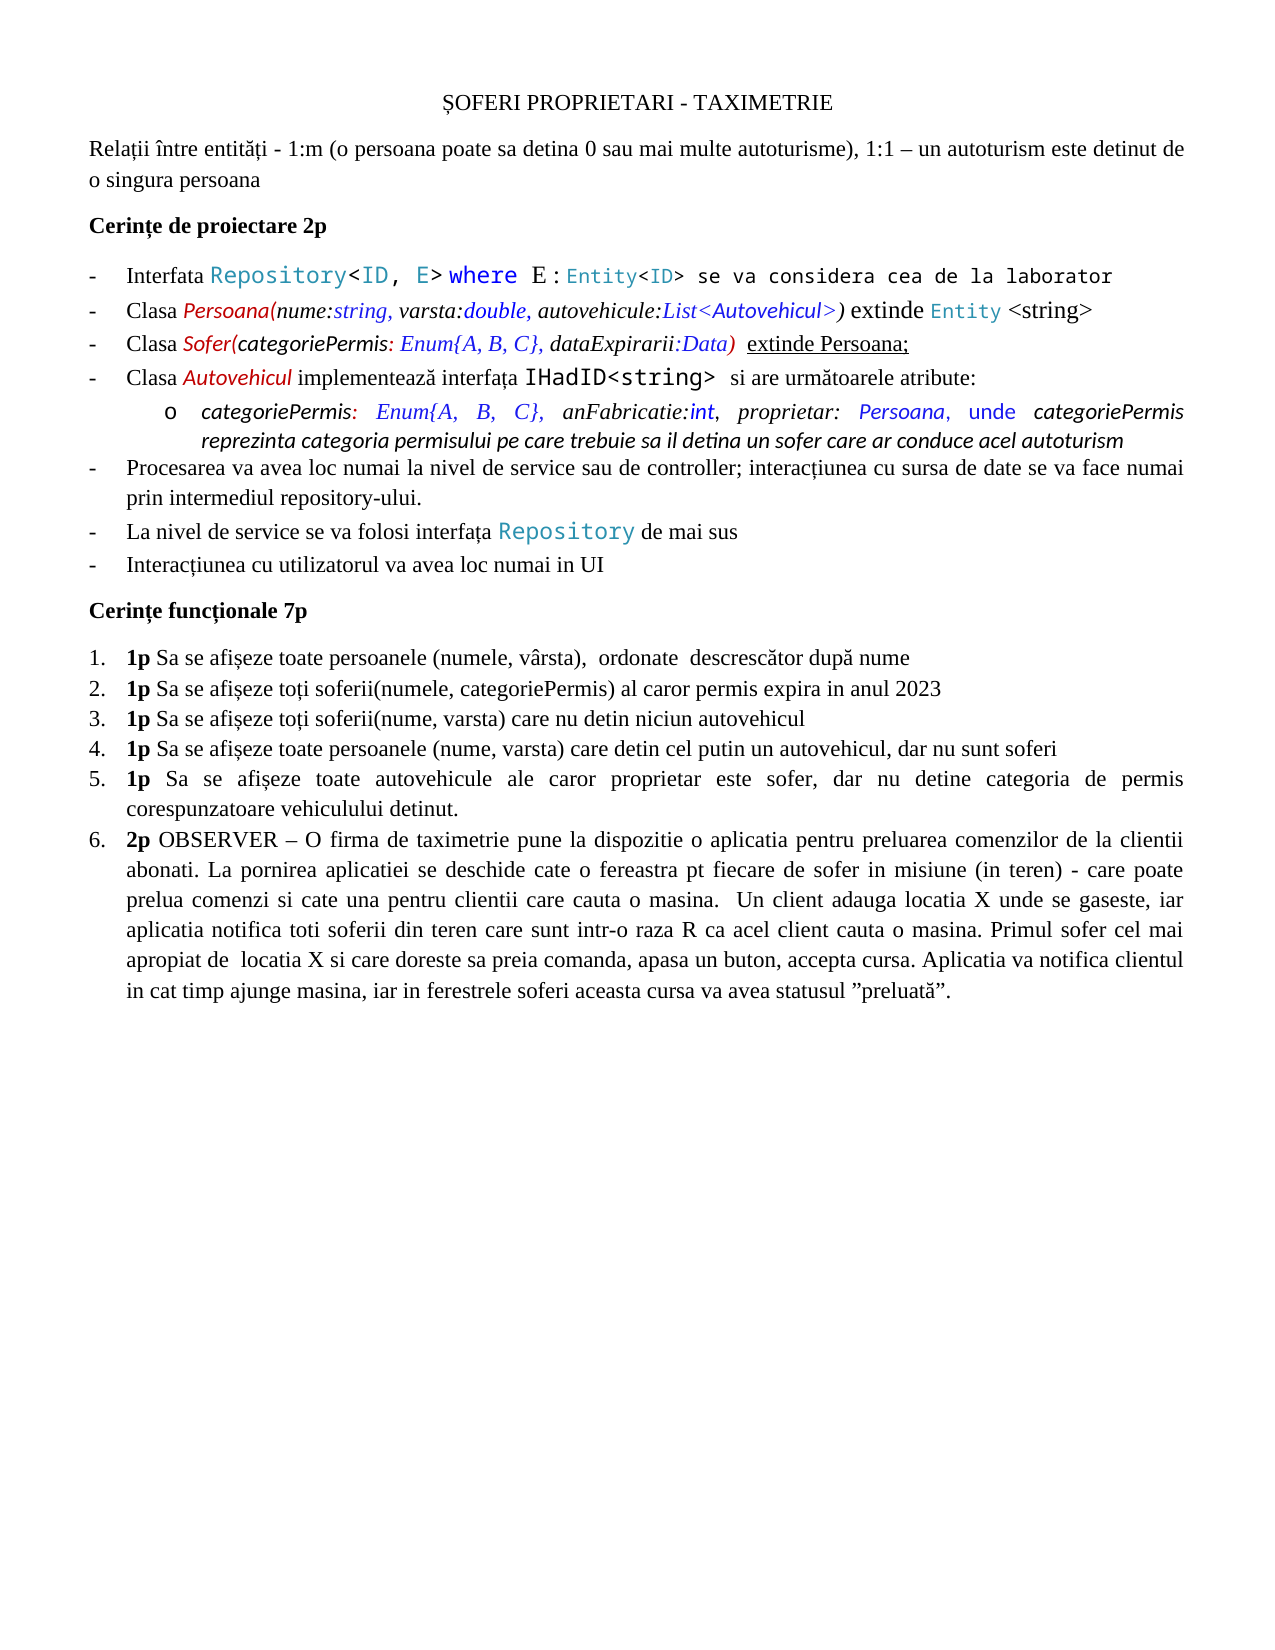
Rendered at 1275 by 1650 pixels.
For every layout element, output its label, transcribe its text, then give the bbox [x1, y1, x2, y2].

list La nivel de service se va folosi interfața Repository de mai sus [89, 515, 1186, 546]
list Interfata Repository<ID, E> where E : Entity<ID> se va considera cea de la laborator [89, 259, 1186, 291]
list Clasa Sofer(categoriePermis: Enum{A, B, C}, dataExpirarii:Data) extinde Persoana; [89, 329, 1186, 357]
text ȘOFERI PROPRIETARI - TAXIMETRIE [89, 89, 1186, 115]
list 1p Sa se afișeze toate autovehicule ale caror proprietar este sofer, dar nu detine categoria de permis corespunzatoare vehiculului detinut. [89, 765, 1186, 822]
text Relații între entități - 1:m (o persoana poate sa detina 0 sau mai multe autoturisme), 1:1 – un autoturism este detinut de o singura persoana [89, 136, 1186, 192]
text Cerințe de proiectare 2p [89, 213, 1186, 239]
list Clasa Persoana(nume:string, varsta:double, autovehicule:List<Autovehicul>) extinde Entity <string> [89, 295, 1186, 324]
list Interacțiunea cu utilizatorul va avea loc numai in UI [89, 551, 1186, 577]
list 1p Sa se afișeze toți soferii(nume, varsta) care nu detin niciun autovehicul [89, 705, 1186, 731]
list 1p Sa se afișeze toate persoanele (nume, varsta) care detin cel putin un autovehicul, dar nu sunt soferi [89, 735, 1186, 761]
list 1p Sa se afișeze toți soferii(numele, categoriePermis) al caror permis expira in anul 2023 [89, 674, 1186, 701]
list 2p OBSERVER – O firma de taximetrie pune la dispozitie o aplicatia pentru preluarea comenzilor de la clientii abonati. La pornirea aplicatiei se deschide cate o fereastra pt fiecare de sofer in misiune (in teren) - care poate prelua comenzi si cate una pentru clientii care cauta o masina. Un client adauga locatia X unde se gaseste, iar aplicatia notifica toti soferii din teren care sunt intr-o raza R ca acel client cauta o masina. Primul sofer cel mai apropiat de locatia X si care doreste sa preia comanda, apasa un buton, accepta cursa. Aplicatia va notifica clientul in cat timp ajunge masina, iar in ferestrele soferi aceasta cursa va avea statusul ”preluată”. [89, 826, 1186, 1003]
list Procesarea va avea loc numai la nivel de service sau de controller; interacțiunea cu sursa de date se va face numai prin intermediul repository-ului. [89, 454, 1186, 511]
list Clasa Autovehicul implementează interfața IHadID<string> si are următoarele atribute: [89, 361, 1186, 392]
text Cerințe funcționale 7p [89, 597, 1186, 624]
list 1p Sa se afișeze toate persoanele (numele, vârsta), ordonate descrescător după nume [89, 644, 1186, 671]
list categoriePermis: Enum{A, B, C}, anFabricatie:int, proprietar: Persoana, unde categoriePermis reprezinta categoria permisului pe care trebuie sa il detina un sofer care ar conduce acel autoturism [164, 397, 1186, 454]
